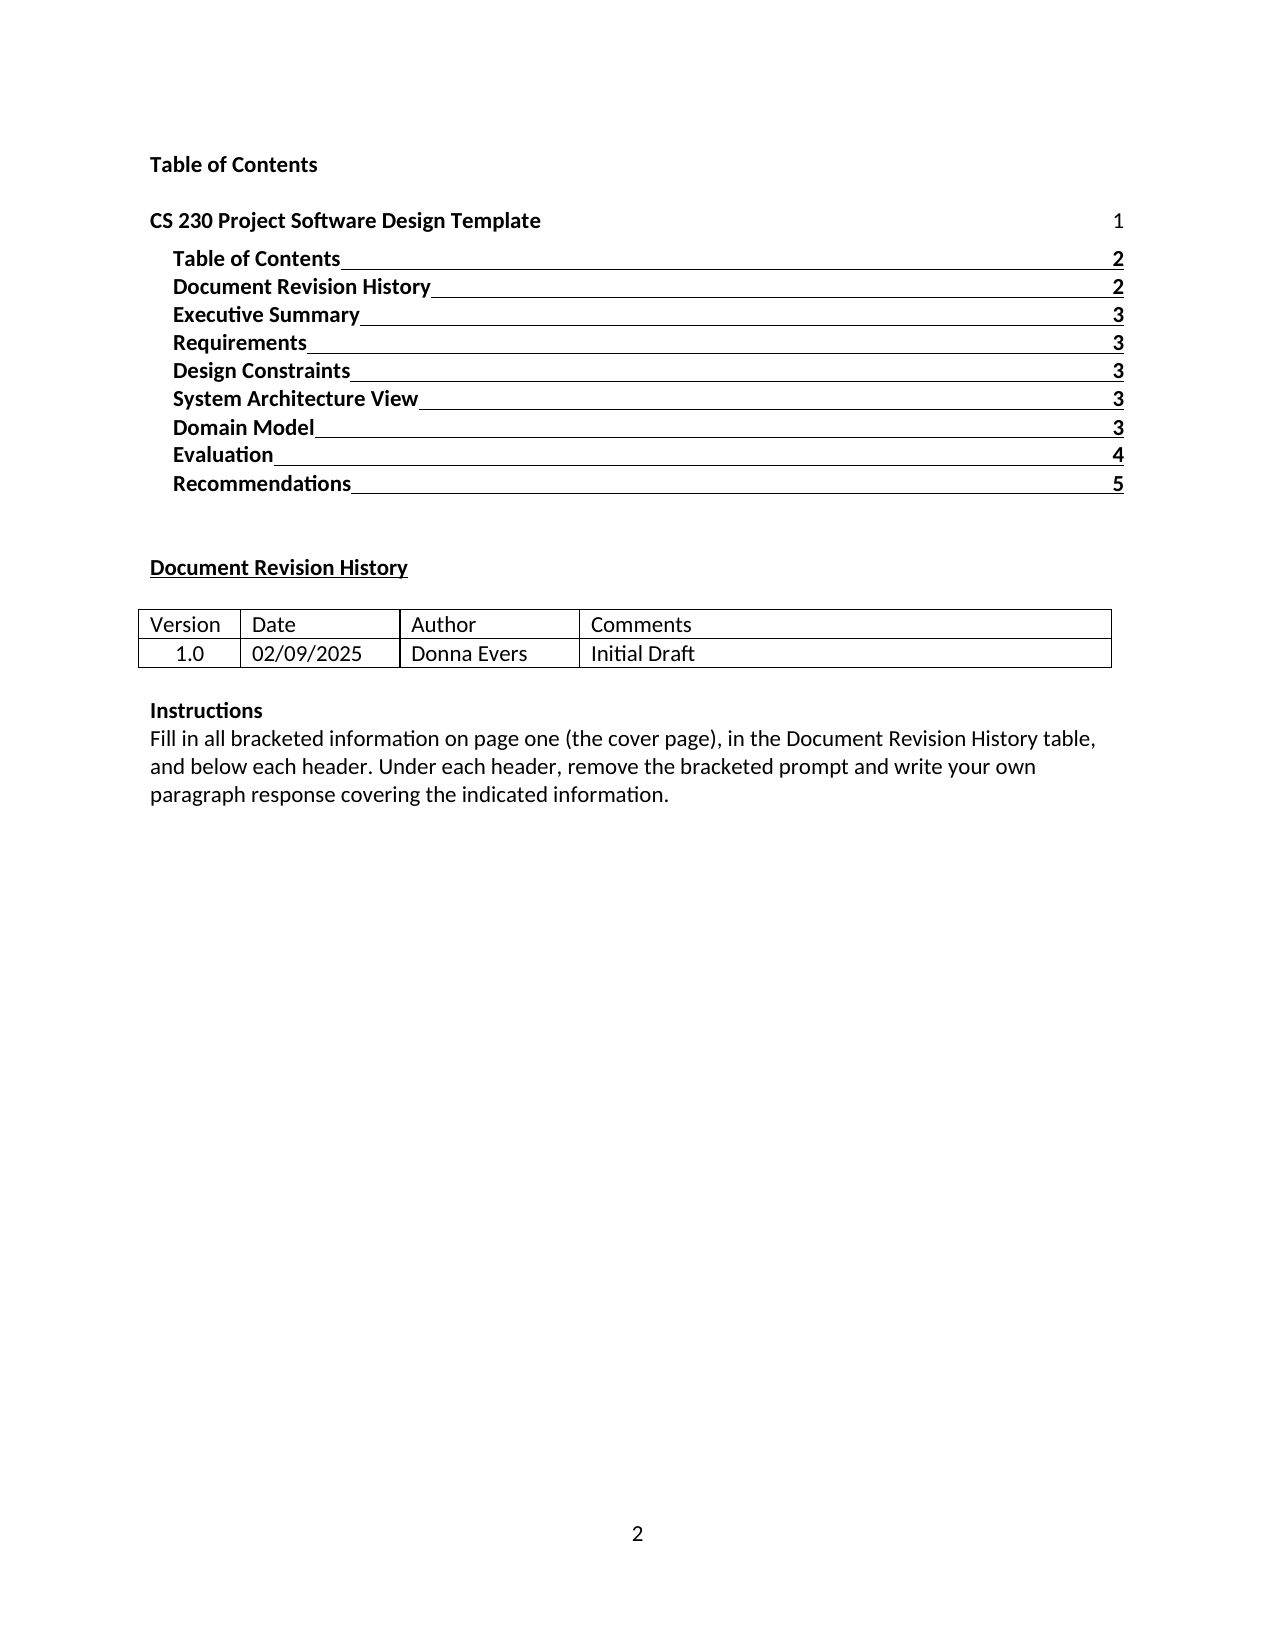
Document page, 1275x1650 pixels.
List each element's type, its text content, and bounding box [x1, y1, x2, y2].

table_header Comments [580, 610, 1111, 638]
table_header Author [401, 610, 579, 638]
text Instructions [150, 696, 1125, 724]
table_header Version [139, 610, 240, 638]
subtitle Table of Contents [150, 150, 1125, 178]
table_header Date [241, 610, 399, 638]
text Fill in all bracketed information on page one (the cover page), in the Document Revision History table, and below each header. Under each header, remove the bracketed prompt and write your own paragraph response covering the indicated information. [150, 724, 1125, 808]
table_cell Donna Evers [401, 639, 579, 667]
table_cell 02/09/2025 [241, 639, 399, 667]
subtitle Document Revision History [150, 553, 1125, 581]
table_cell 1.0 [139, 639, 240, 667]
table_cell Initial Draft [580, 639, 1111, 667]
